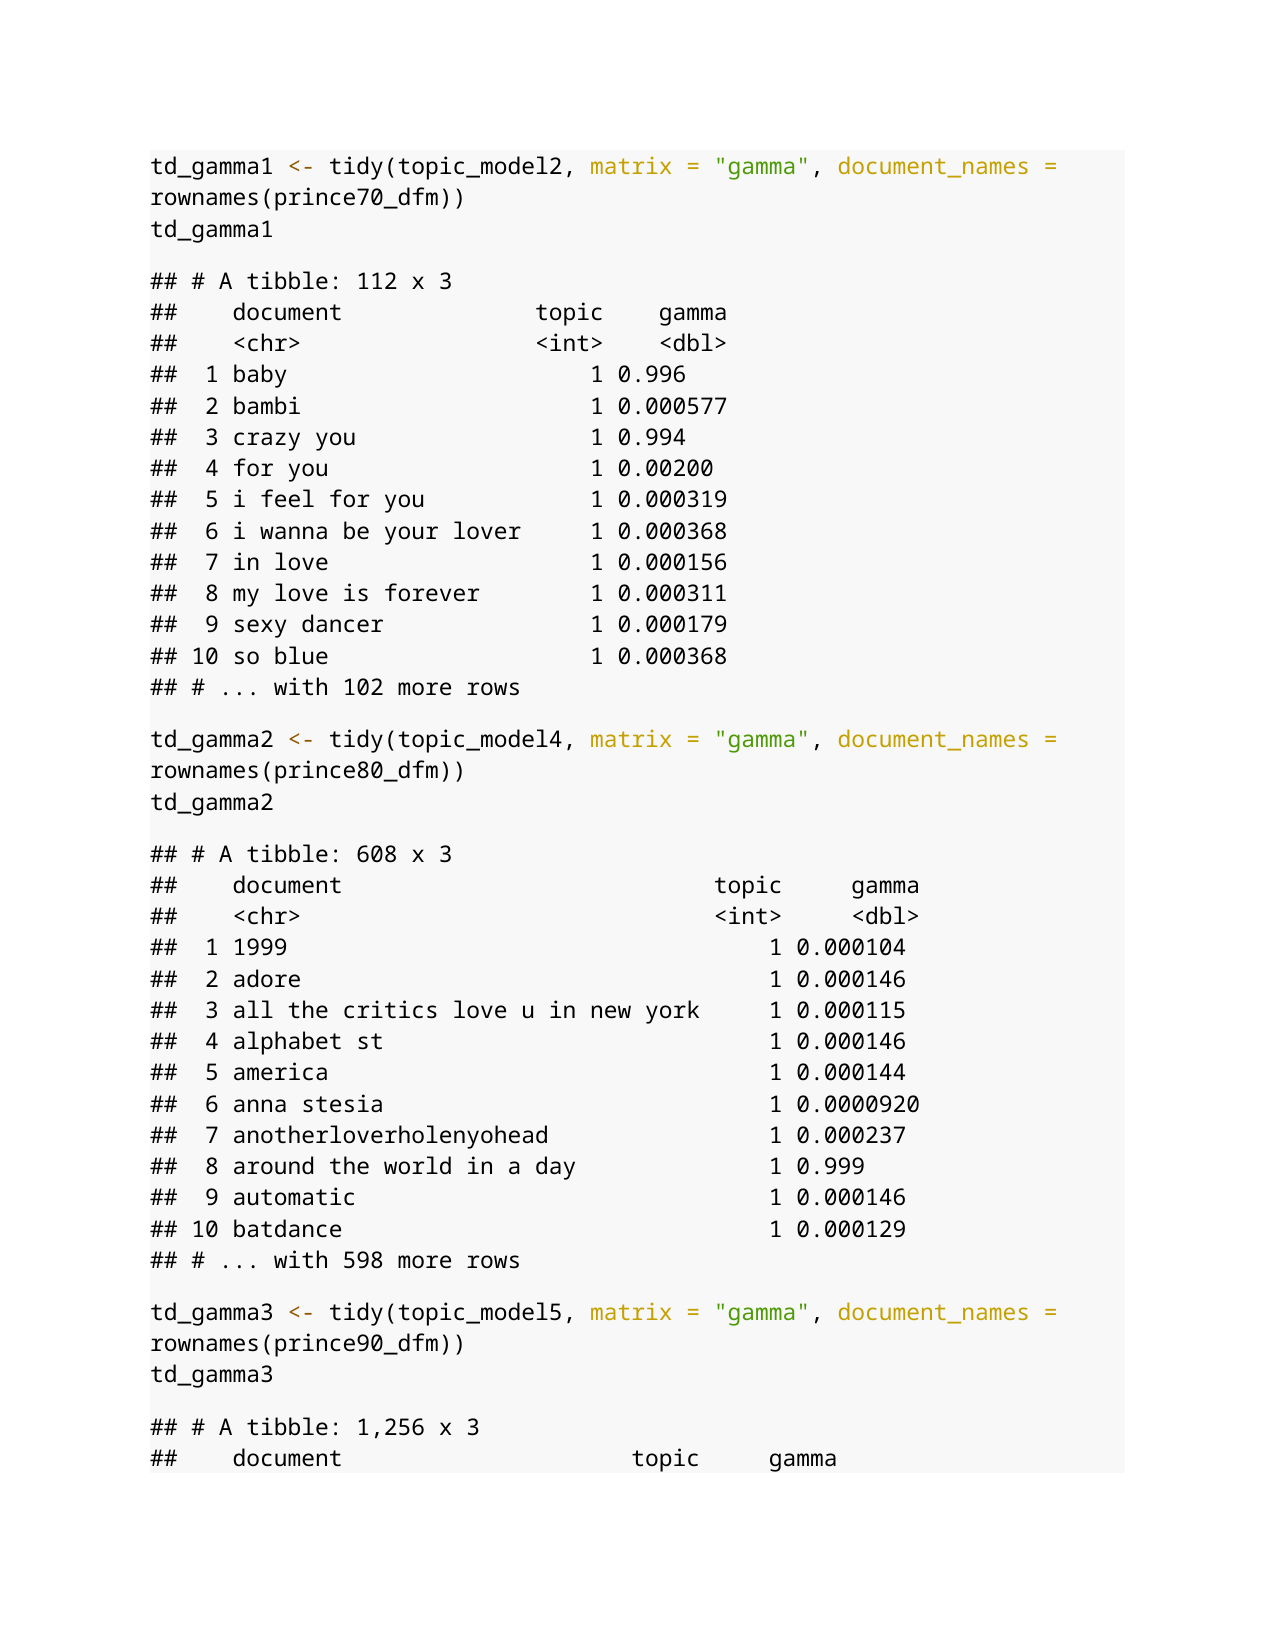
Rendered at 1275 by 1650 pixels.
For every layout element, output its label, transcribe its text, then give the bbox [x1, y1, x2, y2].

text td_gamma3 <- tidy(topic_model5, matrix = "gamma", document_names = rownames(prince90_dfm)) td_gamma3 [274, 1296, 1125, 1389]
text ## # A tibble: 608 x 3 ## document topic gamma ## <chr> <int> <dbl> ## 1 1999 1 0.000104 ## 2 adore 1 0.000146 ## 3 all the critics love u in new york 1 0.000115 ## 4 alphabet st 1 0.000146 ## 5 america 1 0.000144 ## 6 anna stesia 1 0.0000920 ## 7 anotherloverholenyohead 1 0.000237 ## 8 around the world in a day 1 0.999 ## 9 automatic 1 0.000146 ## 10 batdance 1 0.000129 ## # ... with 598 more rows [150, 837, 1125, 1275]
text td_gamma1 <- tidy(topic_model2, matrix = "gamma", document_names = rownames(prince70_dfm)) td_gamma1 [150, 150, 1125, 244]
text td_gamma2 <- tidy(topic_model4, matrix = "gamma", document_names = rownames(prince80_dfm)) td_gamma2 [274, 723, 1125, 817]
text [150, 1410, 1125, 1473]
text ## # A tibble: 112 x 3 ## document topic gamma ## <chr> <int> <dbl> ## 1 baby 1 0.996 ## 2 bambi 1 0.000577 ## 3 crazy you 1 0.994 ## 4 for you 1 0.00200 ## 5 i feel for you 1 0.000319 ## 6 i wanna be your lover 1 0.000368 ## 7 in love 1 0.000156 ## 8 my love is forever 1 0.000311 ## 9 sexy dancer 1 0.000179 ## 10 so blue 1 0.000368 ## # ... with 102 more rows [150, 264, 1125, 702]
